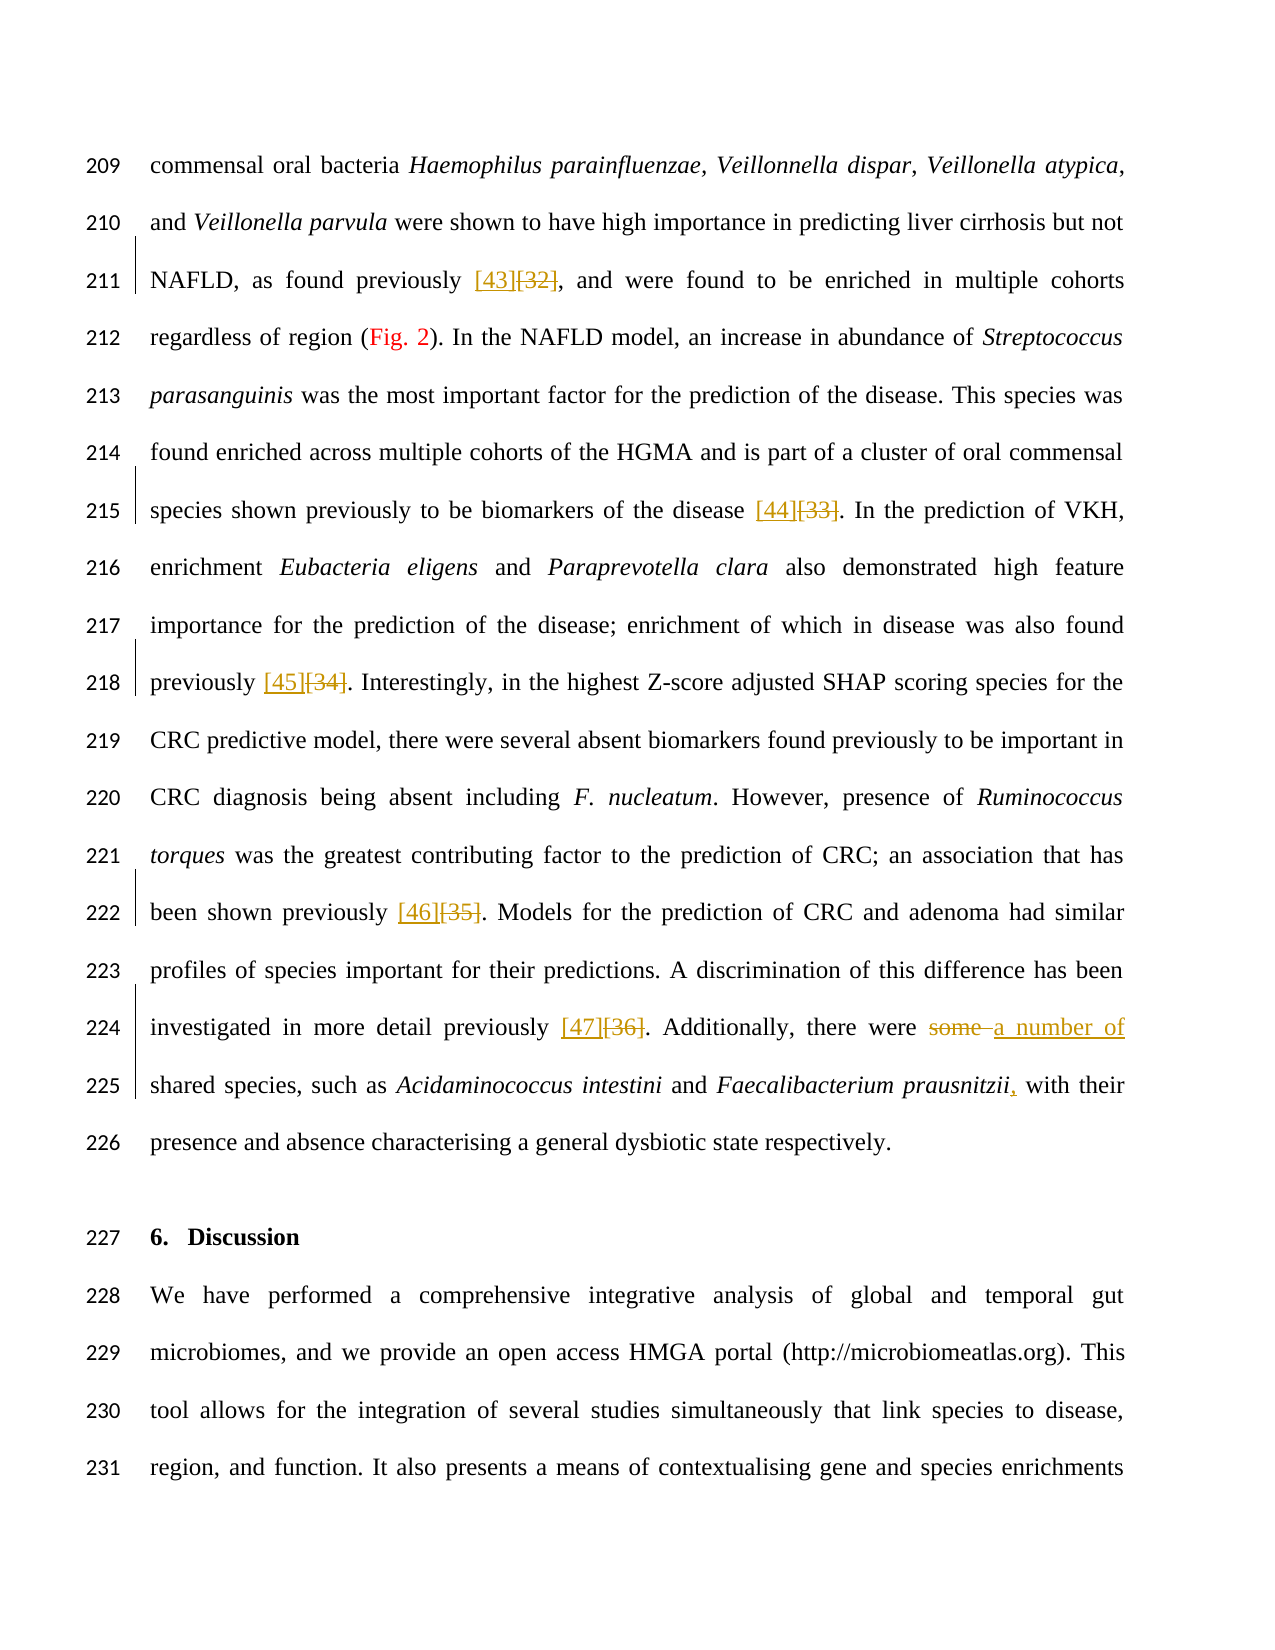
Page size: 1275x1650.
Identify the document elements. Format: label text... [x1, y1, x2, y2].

subtitle Discussion [150, 1222, 1125, 1251]
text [150, 150, 1125, 1156]
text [150, 1280, 1125, 1481]
